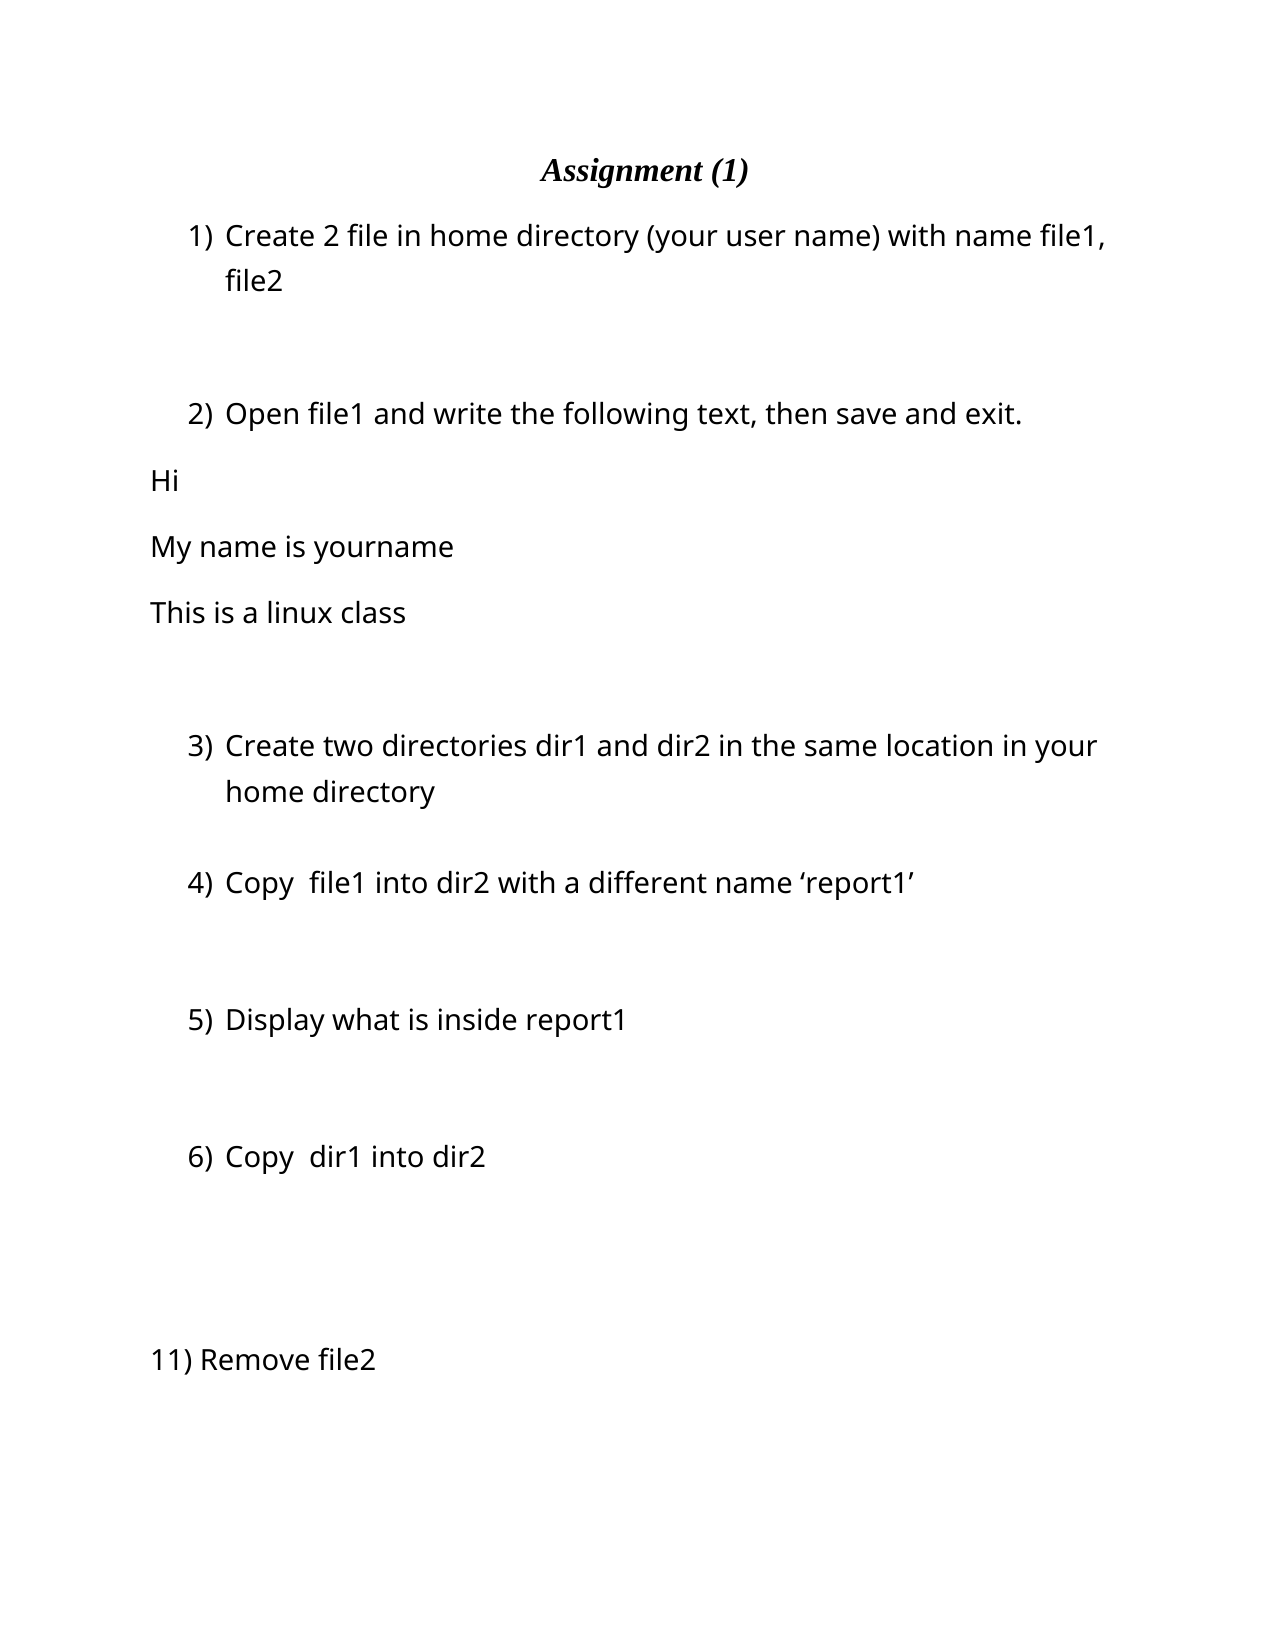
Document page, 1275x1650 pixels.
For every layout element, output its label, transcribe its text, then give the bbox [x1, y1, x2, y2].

text Hi [150, 460, 1125, 499]
list Display what is inside report1 [187, 999, 1125, 1039]
list Create two directories dir1 and dir2 in the same location in your home directory [187, 726, 1125, 811]
text My name is yourname [150, 526, 1125, 566]
text This is a linux class [150, 593, 1125, 632]
list Copy file1 into dir2 with a different name ‘report1’ [187, 863, 1125, 902]
text 11) Remove file2 [150, 1340, 1125, 1379]
list Open file1 and write the following text, then save and exit. [187, 393, 1125, 433]
list Create 2 file in home directory (your user name) with name file1, file2 [187, 215, 1125, 300]
text Assignment (1) [169, 150, 1125, 188]
list Copy dir1 into dir2 [187, 1136, 1125, 1176]
